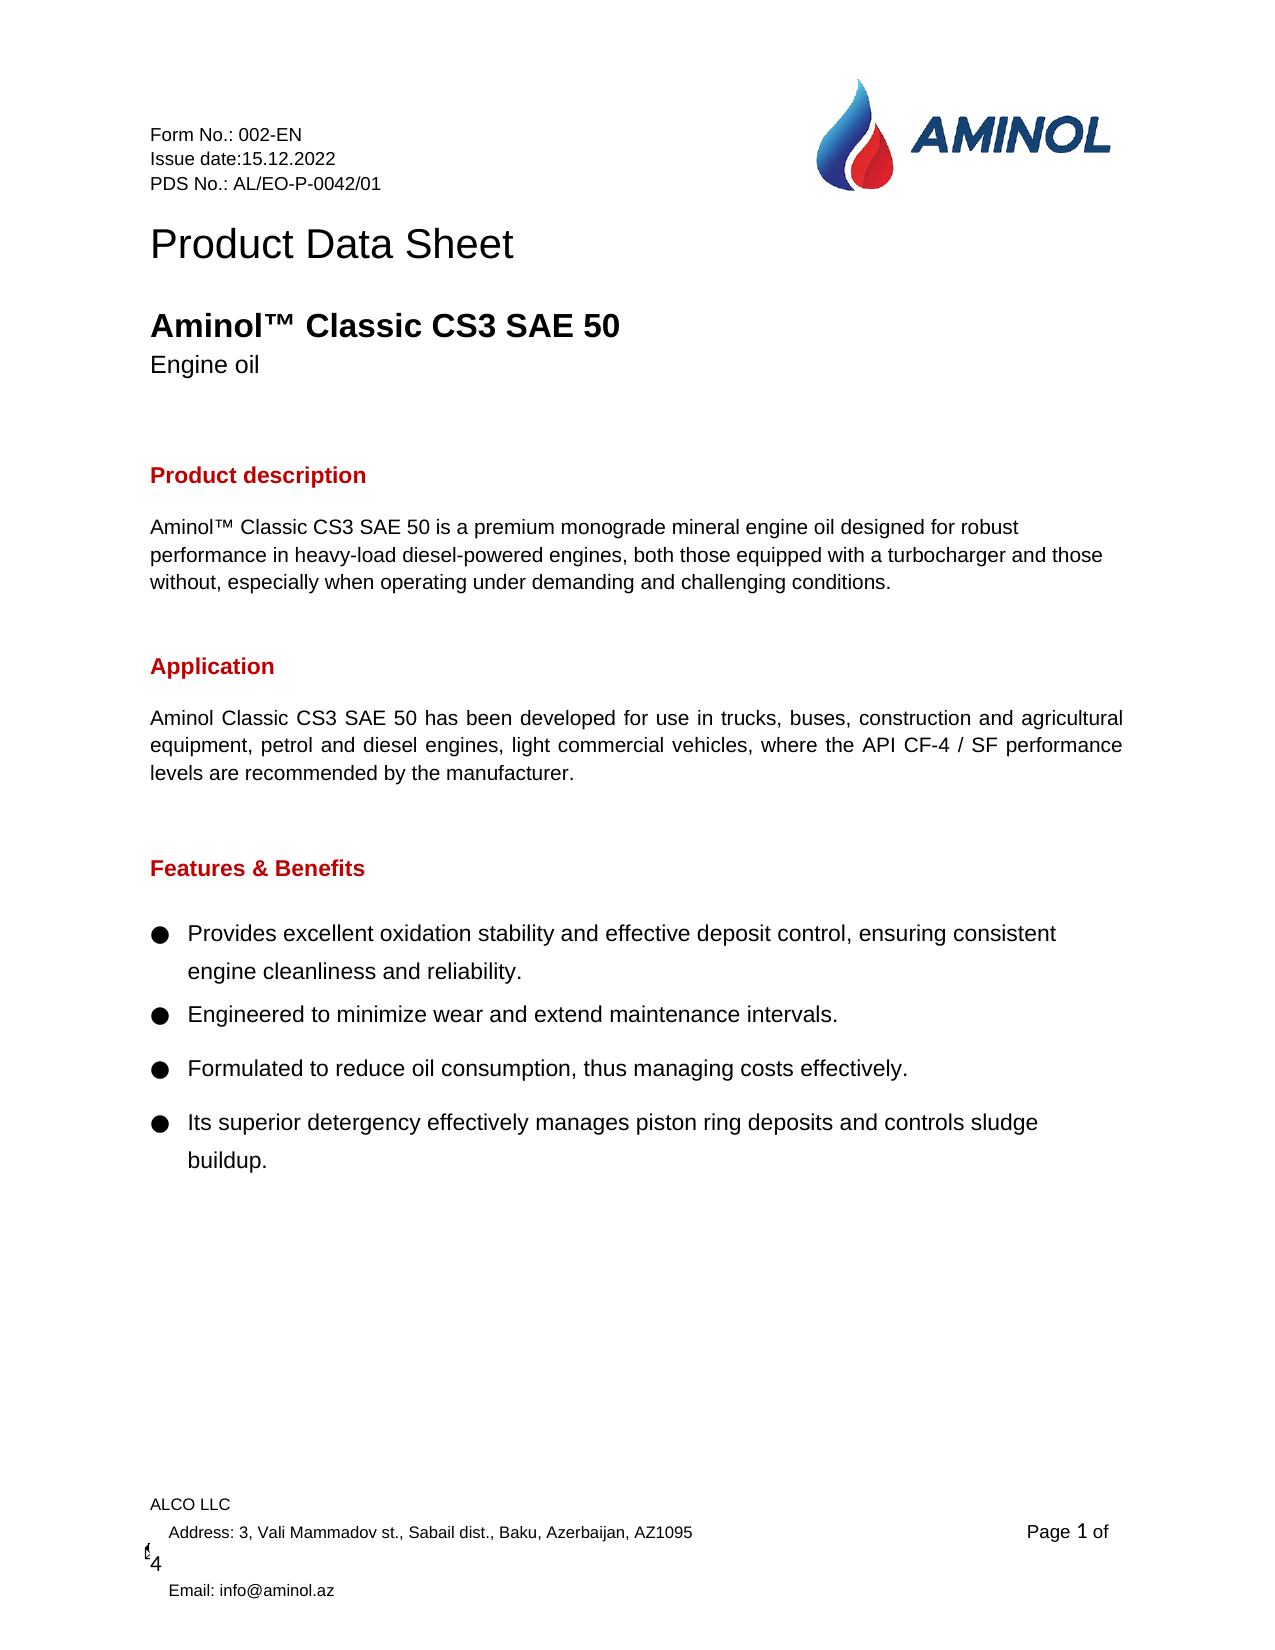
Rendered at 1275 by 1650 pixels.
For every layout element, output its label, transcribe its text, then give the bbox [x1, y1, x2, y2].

text Aminol™ Classic CS3 SAE 50 is a premium monograde mineral engine oil designed for robust performance in heavy-load diesel-powered engines, both those equipped with a turbocharger and those without, especially when operating under demanding and challenging conditions. [150, 515, 1125, 594]
list Formulated to reduce oil consumption, thus managing costs effectively. [150, 1042, 1125, 1089]
text Application [150, 653, 1125, 679]
text Engine oil [150, 350, 1125, 379]
picture [806, 74, 1125, 198]
list Engineered to minimize wear and extend maintenance intervals. [150, 988, 1125, 1036]
list Its superior detergency effectively manages piston ring deposits and controls sludge buildup. [150, 1096, 1125, 1174]
text Product Data Sheet [150, 220, 1125, 268]
text Aminol Classic CS3 SAE 50 has been developed for use in trucks, buses, construction and agricultural equipment, petrol and diesel engines, light commercial vehicles, where the API CF-4 / SF performance levels are recommended by the manufacturer. [150, 705, 1125, 784]
text Features & Benefits [150, 855, 1125, 881]
list Provides excellent oxidation stability and effective deposit control, ensuring consistent engine cleanliness and reliability. [150, 907, 1125, 985]
text Product description [150, 462, 1125, 489]
text Aminol™ Classic CS3 SAE 50 [150, 306, 1125, 345]
picture [143, 1540, 150, 1560]
